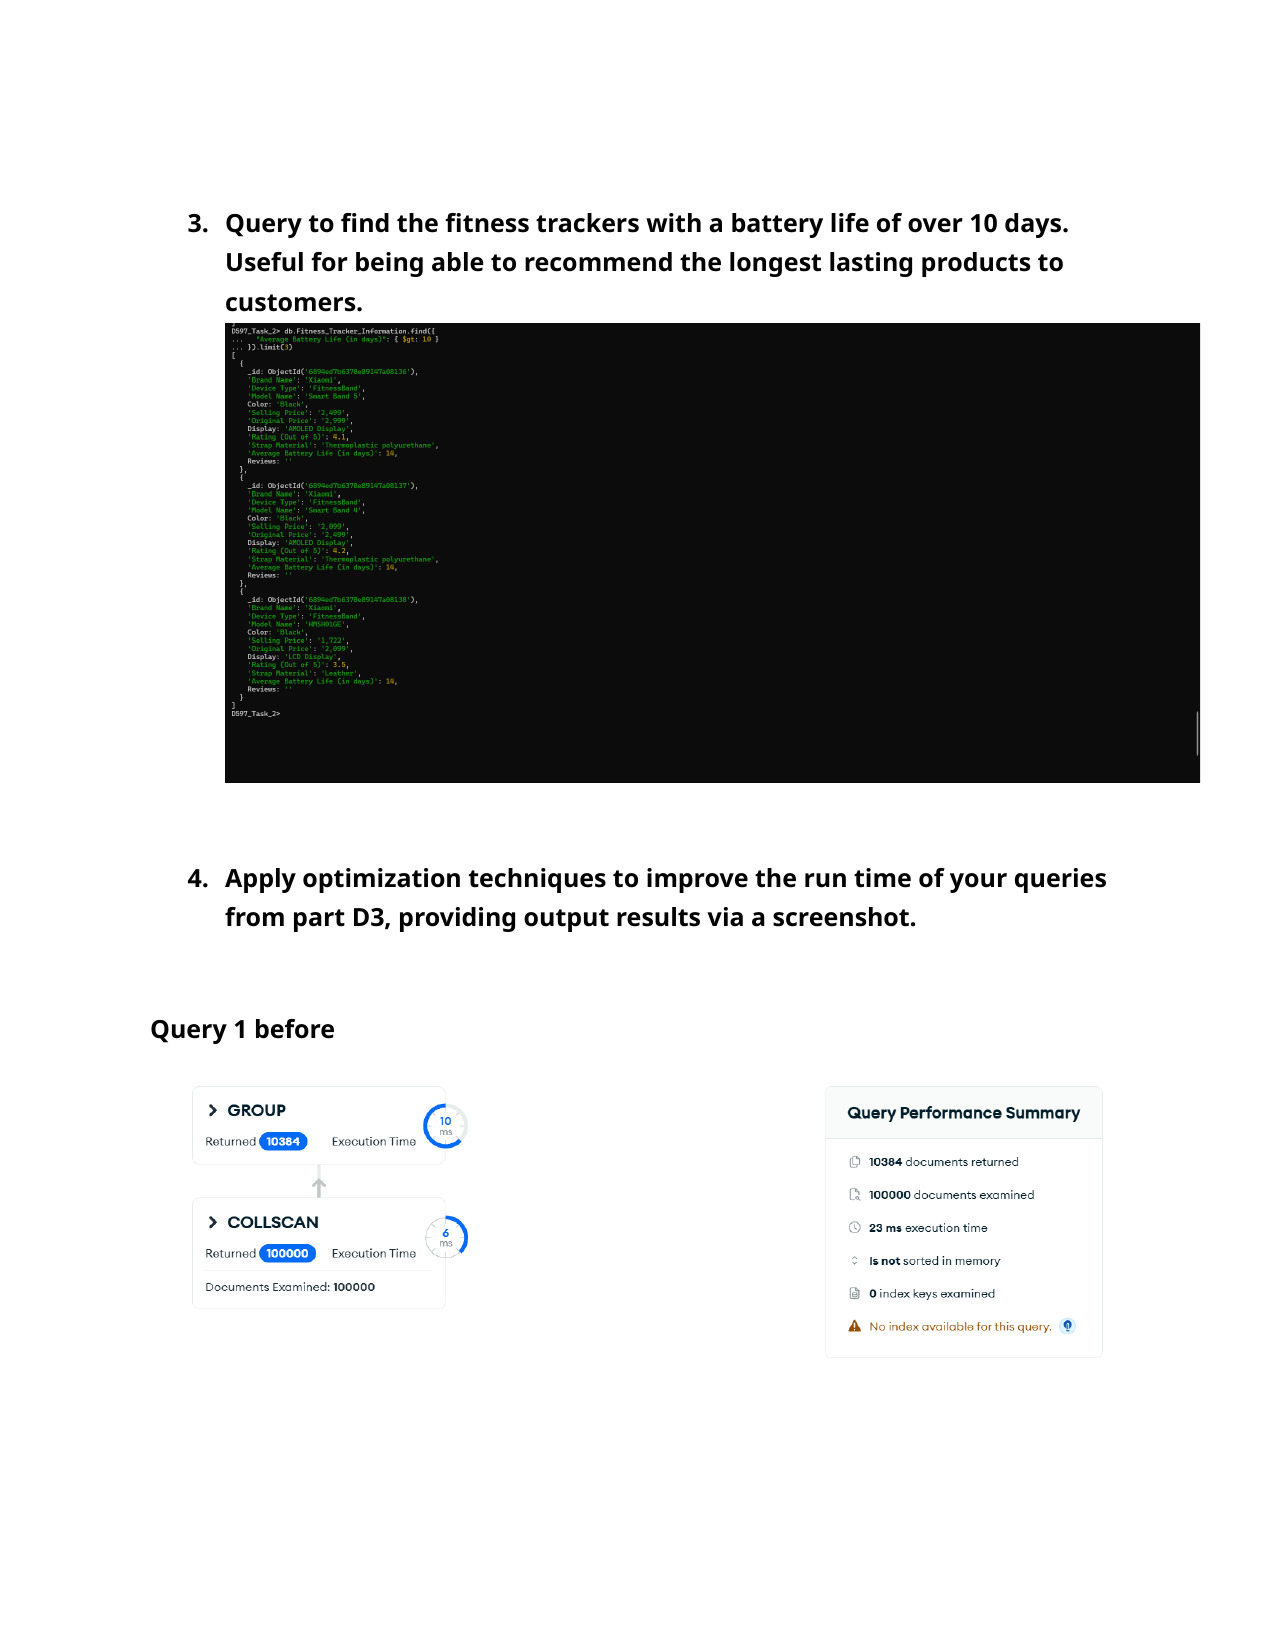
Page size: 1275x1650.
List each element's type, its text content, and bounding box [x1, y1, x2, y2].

picture [225, 323, 1200, 783]
text Query 1 beforeQuery 1 adding index [150, 1011, 1125, 1050]
picture [150, 1050, 1125, 1426]
list Apply optimization techniques to improve the run time of your queries from part D3, providing output results via a screenshot. [187, 861, 1125, 934]
